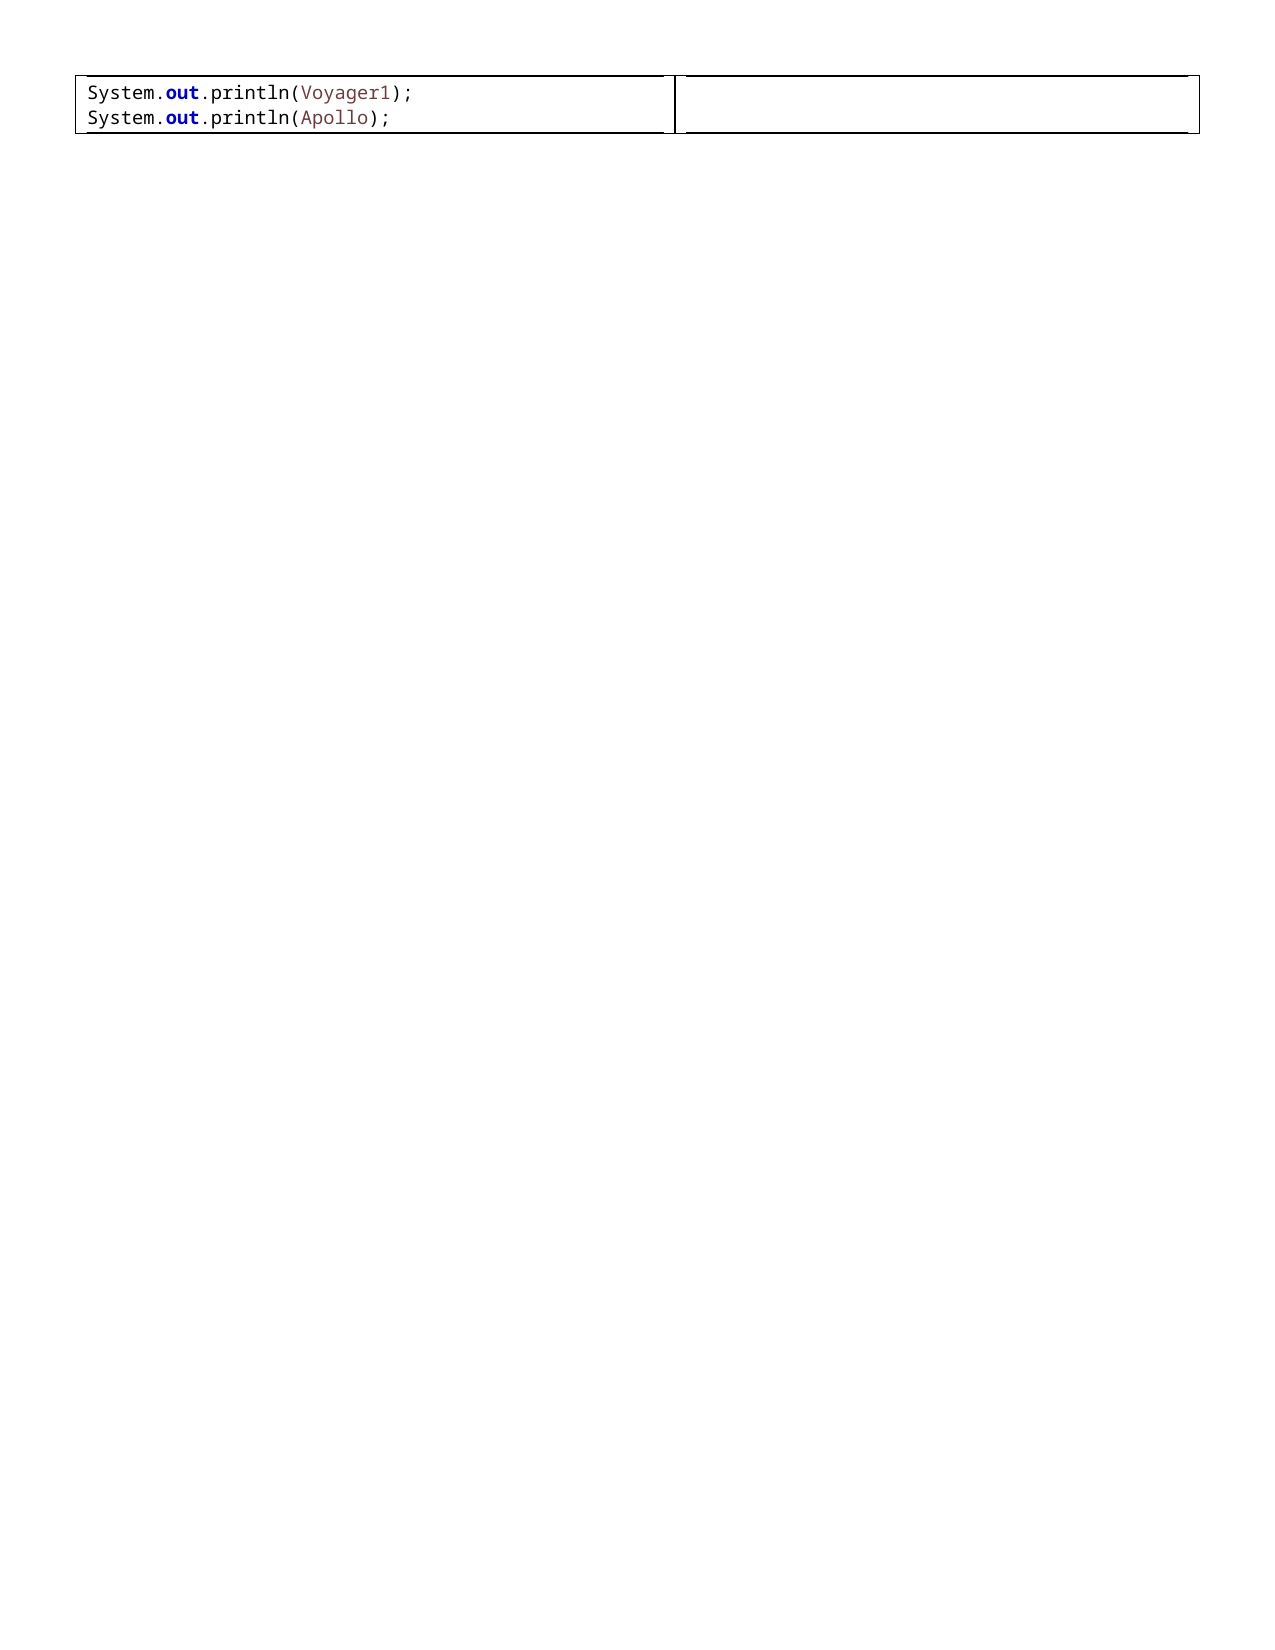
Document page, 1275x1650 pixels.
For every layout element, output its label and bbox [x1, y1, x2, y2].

table_cell [676, 76, 1199, 133]
table_cell [76, 76, 674, 133]
